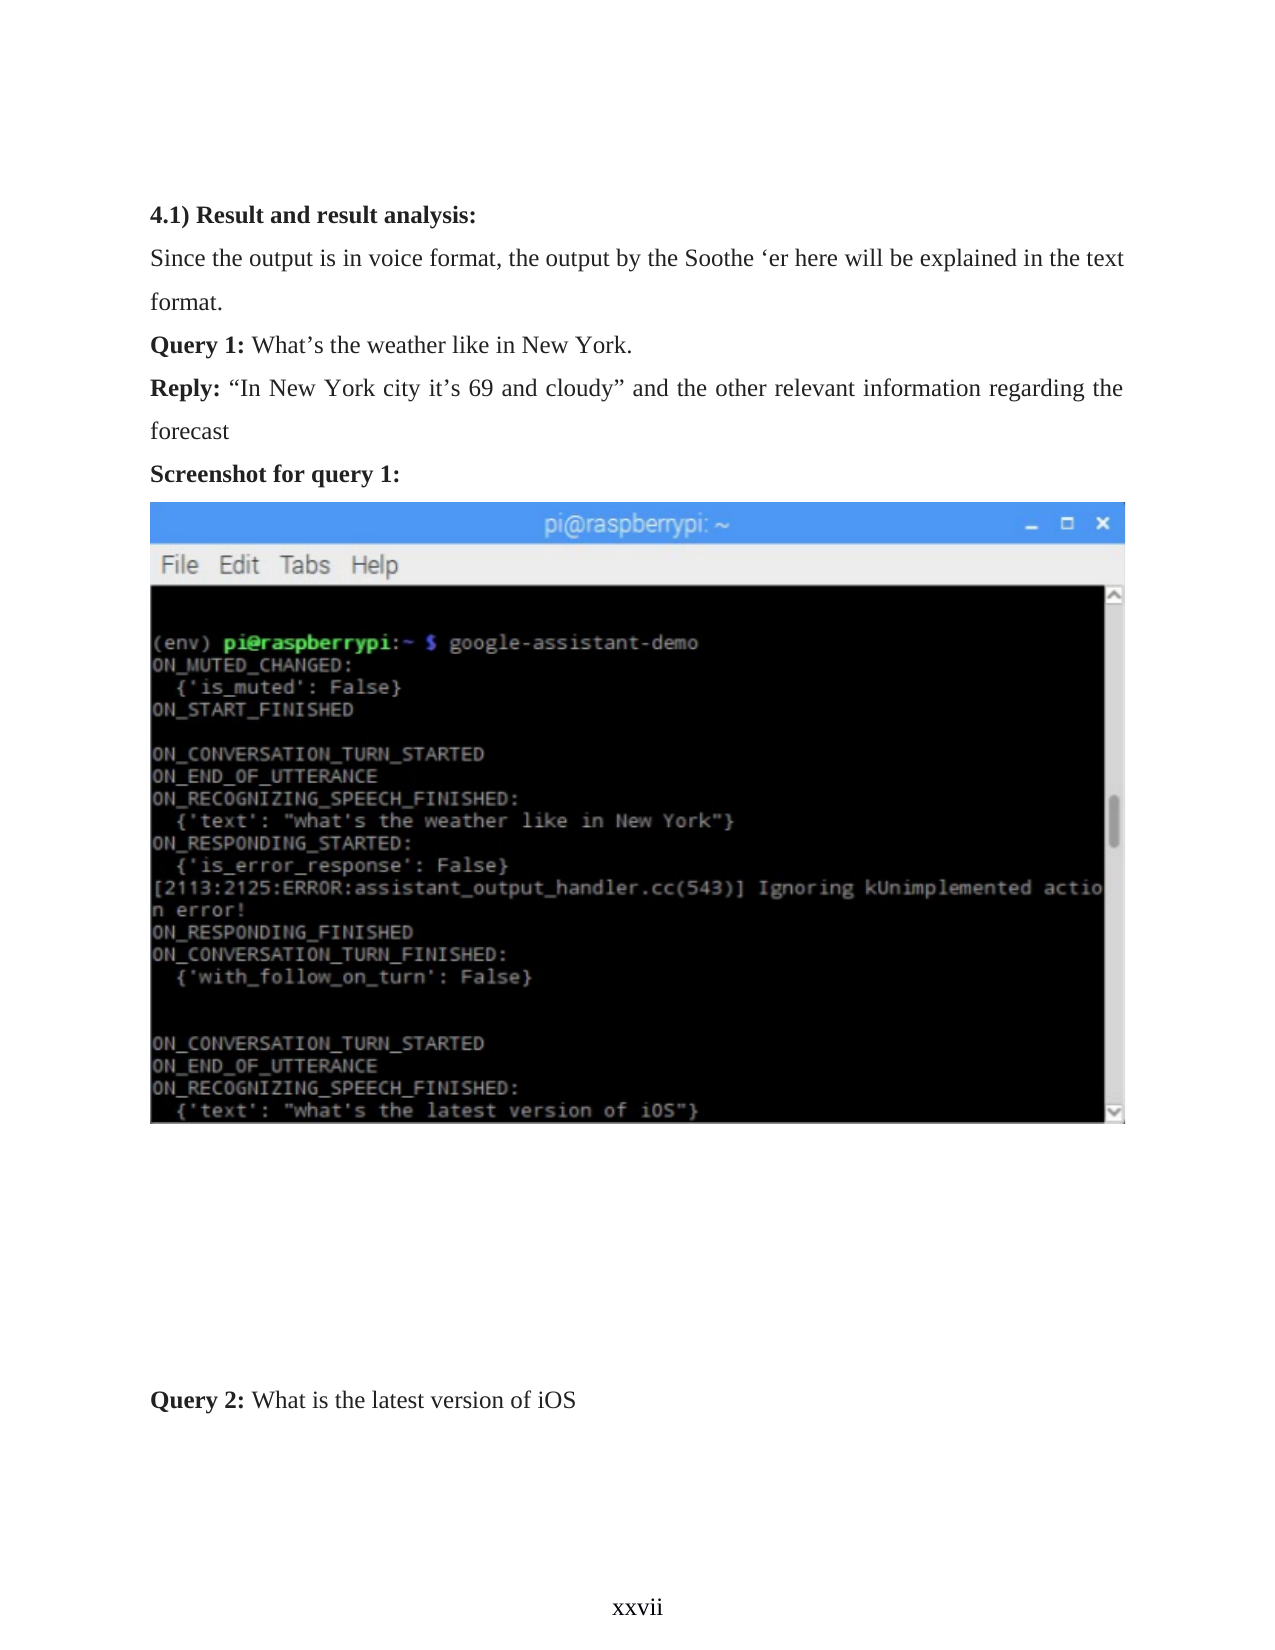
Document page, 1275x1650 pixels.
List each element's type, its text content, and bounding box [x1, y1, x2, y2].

text 4.1) Result and result analysis: [150, 200, 1125, 229]
text Since the output is in voice format, the output by the Soothe ‘er here will be explained in the text format. [150, 243, 1125, 315]
text Reply: “In New York city it’s 69 and cloudy” and the other relevant information regarding the forecast [150, 373, 1125, 445]
text Query 1: What’s the weather like in New York. [150, 330, 1125, 358]
text Query 2: What is the latest version of iOS [150, 1385, 1125, 1414]
picture [150, 502, 1125, 1124]
text Screenshot for query 1: [150, 459, 1125, 488]
